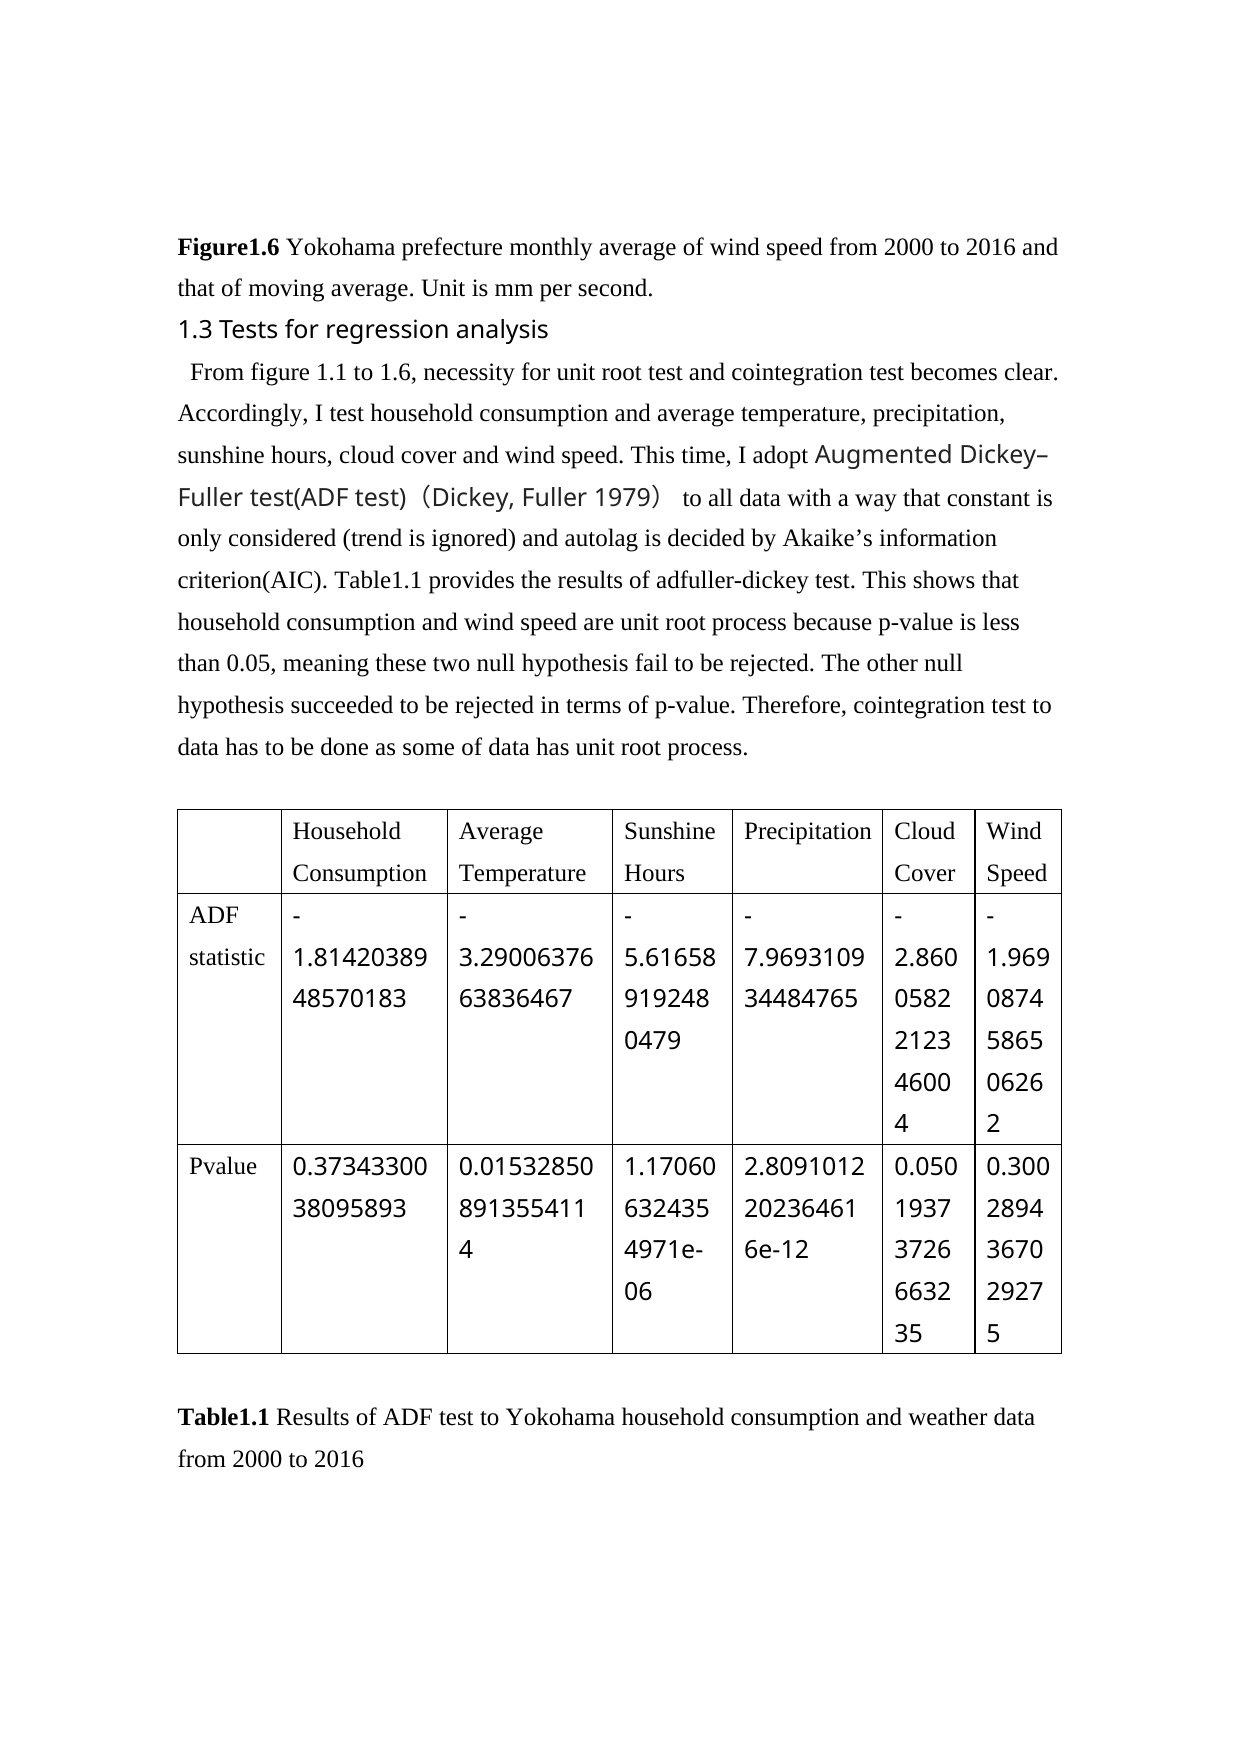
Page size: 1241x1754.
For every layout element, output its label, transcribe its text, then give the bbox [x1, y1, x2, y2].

table_header Wind Speed [976, 810, 1061, 893]
table_header Household Consumption [282, 810, 447, 893]
table_cell 0.3734330038095893 [282, 1145, 447, 1353]
text Table1.1 Results of ADF test to Yokohama household consumption and weather data from 2000 to 2016 [177, 1396, 1063, 1479]
table_header Sunshine Hours [613, 810, 732, 893]
table_cell ADF statistic [178, 894, 281, 1144]
table_header Average Temperature [448, 810, 612, 893]
table_cell -1.8142038948570183 [282, 894, 447, 1144]
table_header Cloud Cover [883, 810, 974, 893]
table_cell Pvalue [178, 1145, 281, 1353]
text Figure1.6 Yokohama prefecture monthly average of wind speed from 2000 to 2016 and that of moving average. Unit is mm per second. [177, 225, 1063, 308]
table_cell 2.8091012202364616e-12 [733, 1145, 882, 1353]
table_cell 1.170606324354971e-06 [613, 1145, 732, 1353]
table_cell 0.015328508913554114 [448, 1145, 612, 1353]
table_header Precipitation [733, 810, 882, 893]
table_cell -7.969310934484765 [733, 894, 882, 1144]
text From figure 1.1 to 1.6, necessity for unit root test and cointegration test becomes clear. Accordingly, I test household consumption and average temperature, precipitation, sunshine hours, cloud cover and wind speed. This time, I adopt Augmented Dickey–Fuller test(ADF test)（Dickey, Fuller 1979） to all data with a way that constant is only considered (trend is ignored) and autolag is decided by Akaike’s information criterion(AIC). Table1.1 provides the results of adfuller-dickey test. This shows that household consumption and wind speed are unit root process because p-value is less than 0.05, meaning these two null hypothesis fail to be rejected. The other null hypothesis succeeded to be rejected in terms of p-value. Therefore, cointegration test to data has to be done as some of data has unit root process. [177, 350, 1063, 767]
subtitle 1.3 Tests for regression analysis [177, 308, 1063, 350]
table_cell -3.2900637663836467 [448, 894, 612, 1144]
table_cell -5.616589192480479 [613, 894, 732, 1144]
table_header [178, 810, 281, 893]
